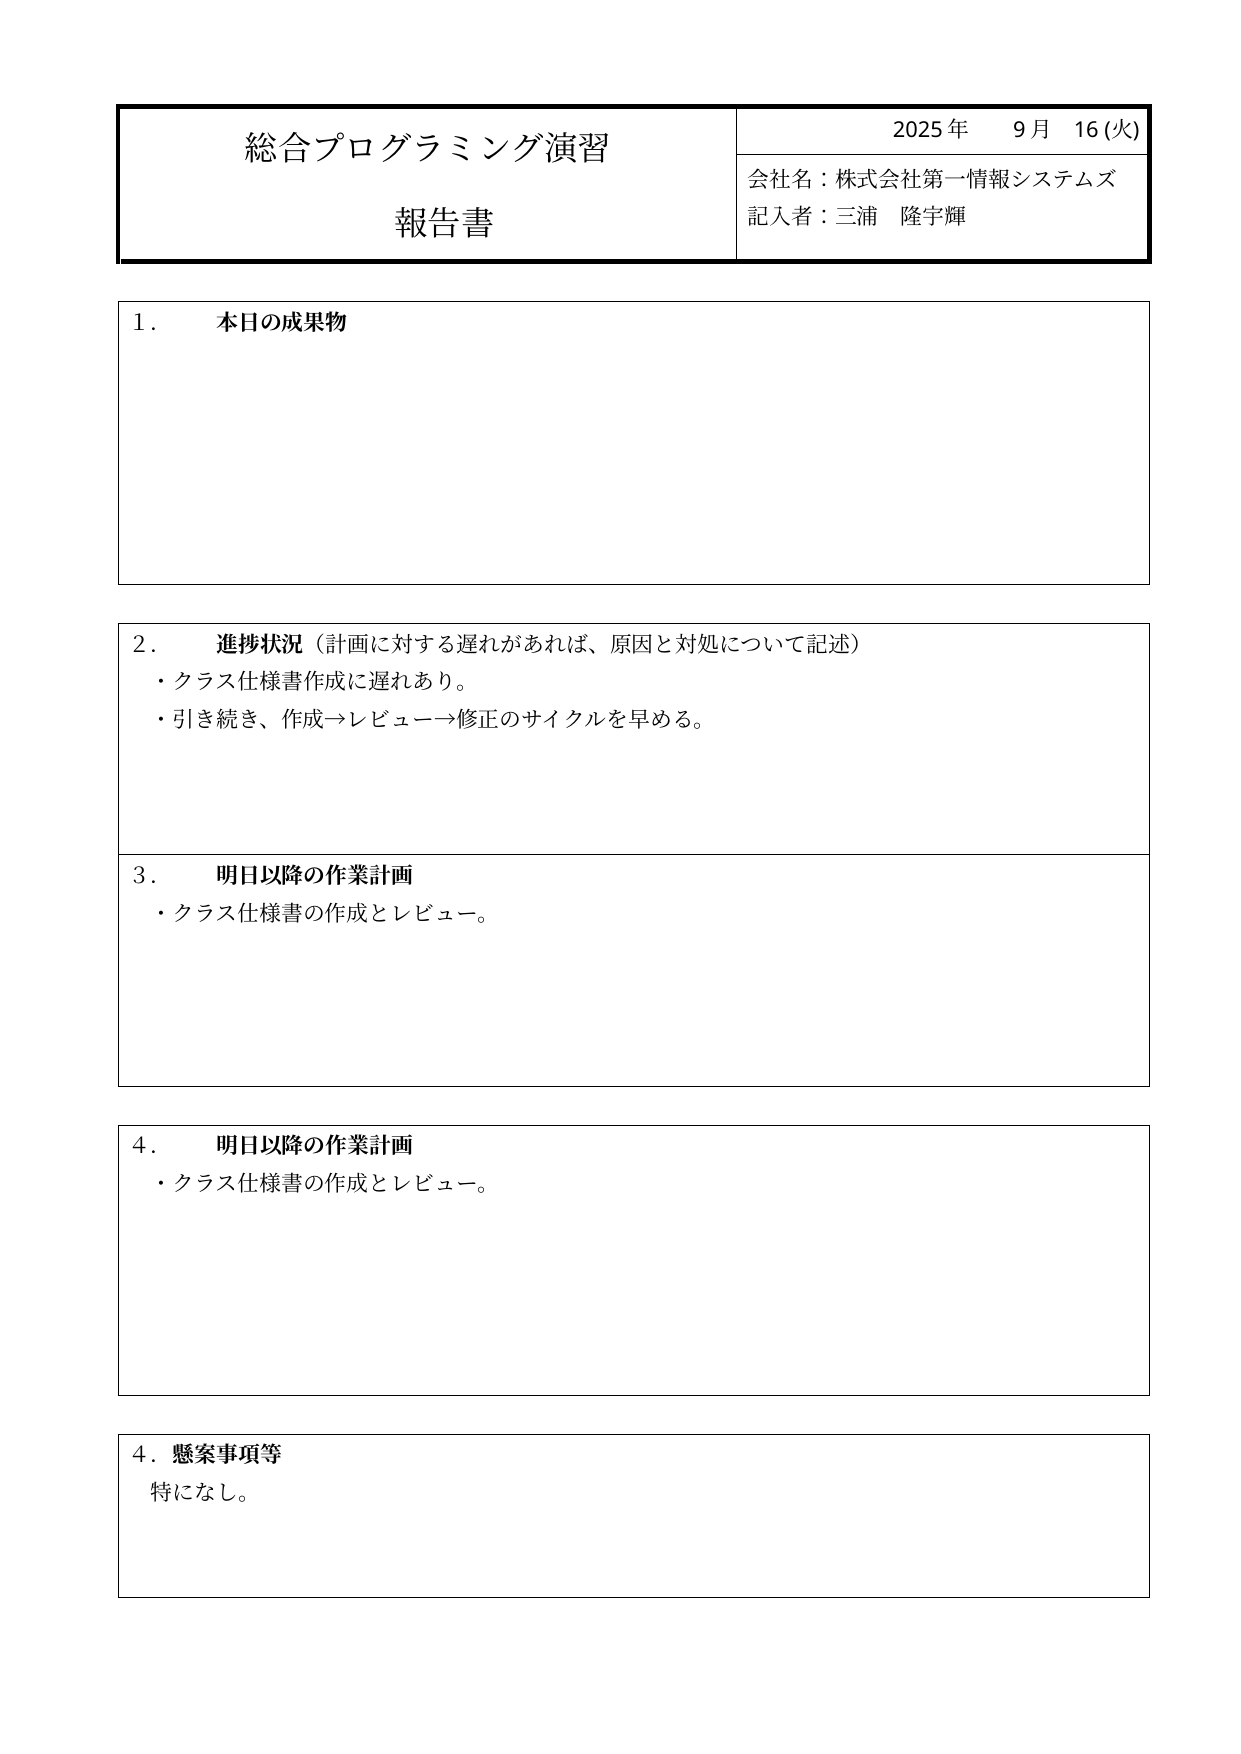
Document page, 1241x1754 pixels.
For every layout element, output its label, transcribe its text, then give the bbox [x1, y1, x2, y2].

table_header 本日の成果物 [119, 302, 1149, 584]
table_header 総合プログラミング演習 報告書 [120, 109, 736, 259]
table_header 2025年 9月 16 (火) [737, 109, 1147, 154]
table_cell 明日以降の作業計画 ・クラス仕様書の作成とレビュー。 [119, 855, 1149, 1086]
table_header 進捗状況（計画に対する遅れがあれば、原因と対処について記述） ・クラス仕様書作成に遅れあり。 ・引き続き、作成→レビュー→修正のサイクルを早める。 [119, 624, 1149, 854]
table_cell 会社名：株式会社第一情報システムズ 記入者：三浦 隆宇輝 [737, 155, 1147, 259]
table_header ４．懸案事項等 特になし。 [119, 1435, 1149, 1597]
table_header 明日以降の作業計画 ・クラス仕様書の作成とレビュー。 [119, 1126, 1149, 1395]
